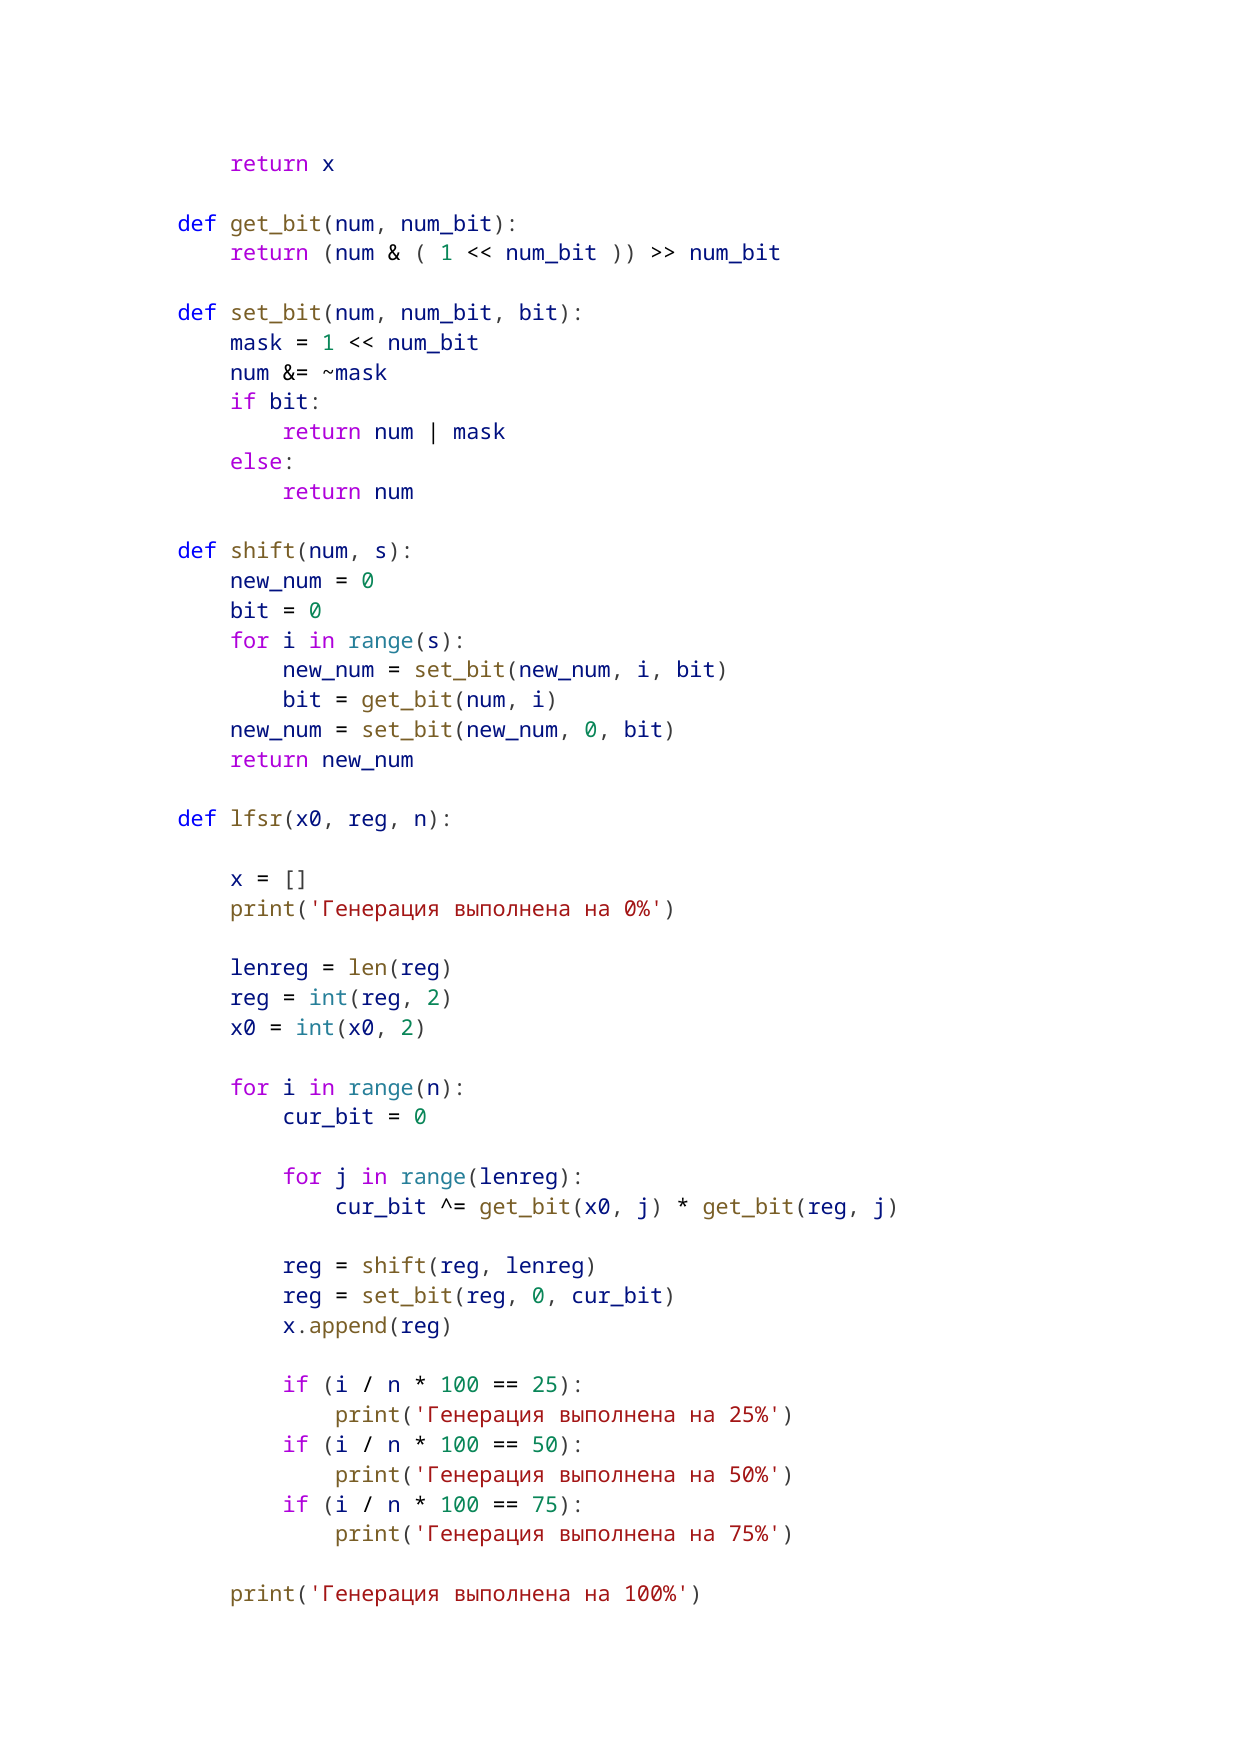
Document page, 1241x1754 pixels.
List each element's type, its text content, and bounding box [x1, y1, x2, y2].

text cur_bit = 0 [177, 1101, 1152, 1131]
text return num | mask [177, 416, 1152, 446]
text print('Генерация выполнена на 100%') [177, 1578, 1152, 1608]
text for i in range(n): [177, 1071, 1152, 1101]
text cur_bit ^= get_bit(x0, j) * get_bit(reg, j) [177, 1191, 1152, 1220]
text def set_bit(num, num_bit, bit): [177, 297, 1152, 327]
text else: [177, 446, 1152, 476]
text return (num & ( 1 << num_bit )) >> num_bit [177, 237, 1152, 267]
text def get_bit(num, num_bit): [177, 207, 1152, 237]
text for i in range(s): [177, 624, 1152, 654]
text lenreg = len(reg) [177, 952, 1152, 982]
text new_num = 0 [177, 565, 1152, 595]
text print('Генерация выполнена на 25%') [177, 1399, 1152, 1429]
text return new_num [177, 744, 1152, 773]
text return x [177, 148, 1152, 178]
text bit = get_bit(num, i) [177, 684, 1152, 714]
text return num [177, 476, 1152, 505]
text if bit: [177, 386, 1152, 416]
text def shift(num, s): [177, 535, 1152, 565]
text reg = int(reg, 2) [177, 982, 1152, 1012]
text x.append(reg) [177, 1310, 1152, 1339]
text x = [] [177, 863, 1152, 893]
text for j in range(lenreg): [177, 1161, 1152, 1191]
text reg = shift(reg, lenreg) [177, 1250, 1152, 1280]
text new_num = set_bit(new_num, 0, bit) [177, 714, 1152, 744]
text mask = 1 << num_bit [177, 327, 1152, 356]
text x0 = int(x0, 2) [177, 1012, 1152, 1042]
text print('Генерация выполнена на 75%') [177, 1518, 1152, 1548]
text num &= ~mask [177, 356, 1152, 386]
text print('Генерация выполнена на 0%') [177, 893, 1152, 922]
text def lfsr(x0, reg, n): [177, 803, 1152, 833]
text print('Генерация выполнена на 50%') [177, 1459, 1152, 1488]
text reg = set_bit(reg, 0, cur_bit) [177, 1280, 1152, 1310]
text bit = 0 [177, 595, 1152, 624]
text new_num = set_bit(new_num, i, bit) [177, 654, 1152, 684]
text if (i / n * 100 == 50): [177, 1429, 1152, 1459]
text if (i / n * 100 == 25): [177, 1369, 1152, 1399]
text if (i / n * 100 == 75): [177, 1488, 1152, 1518]
